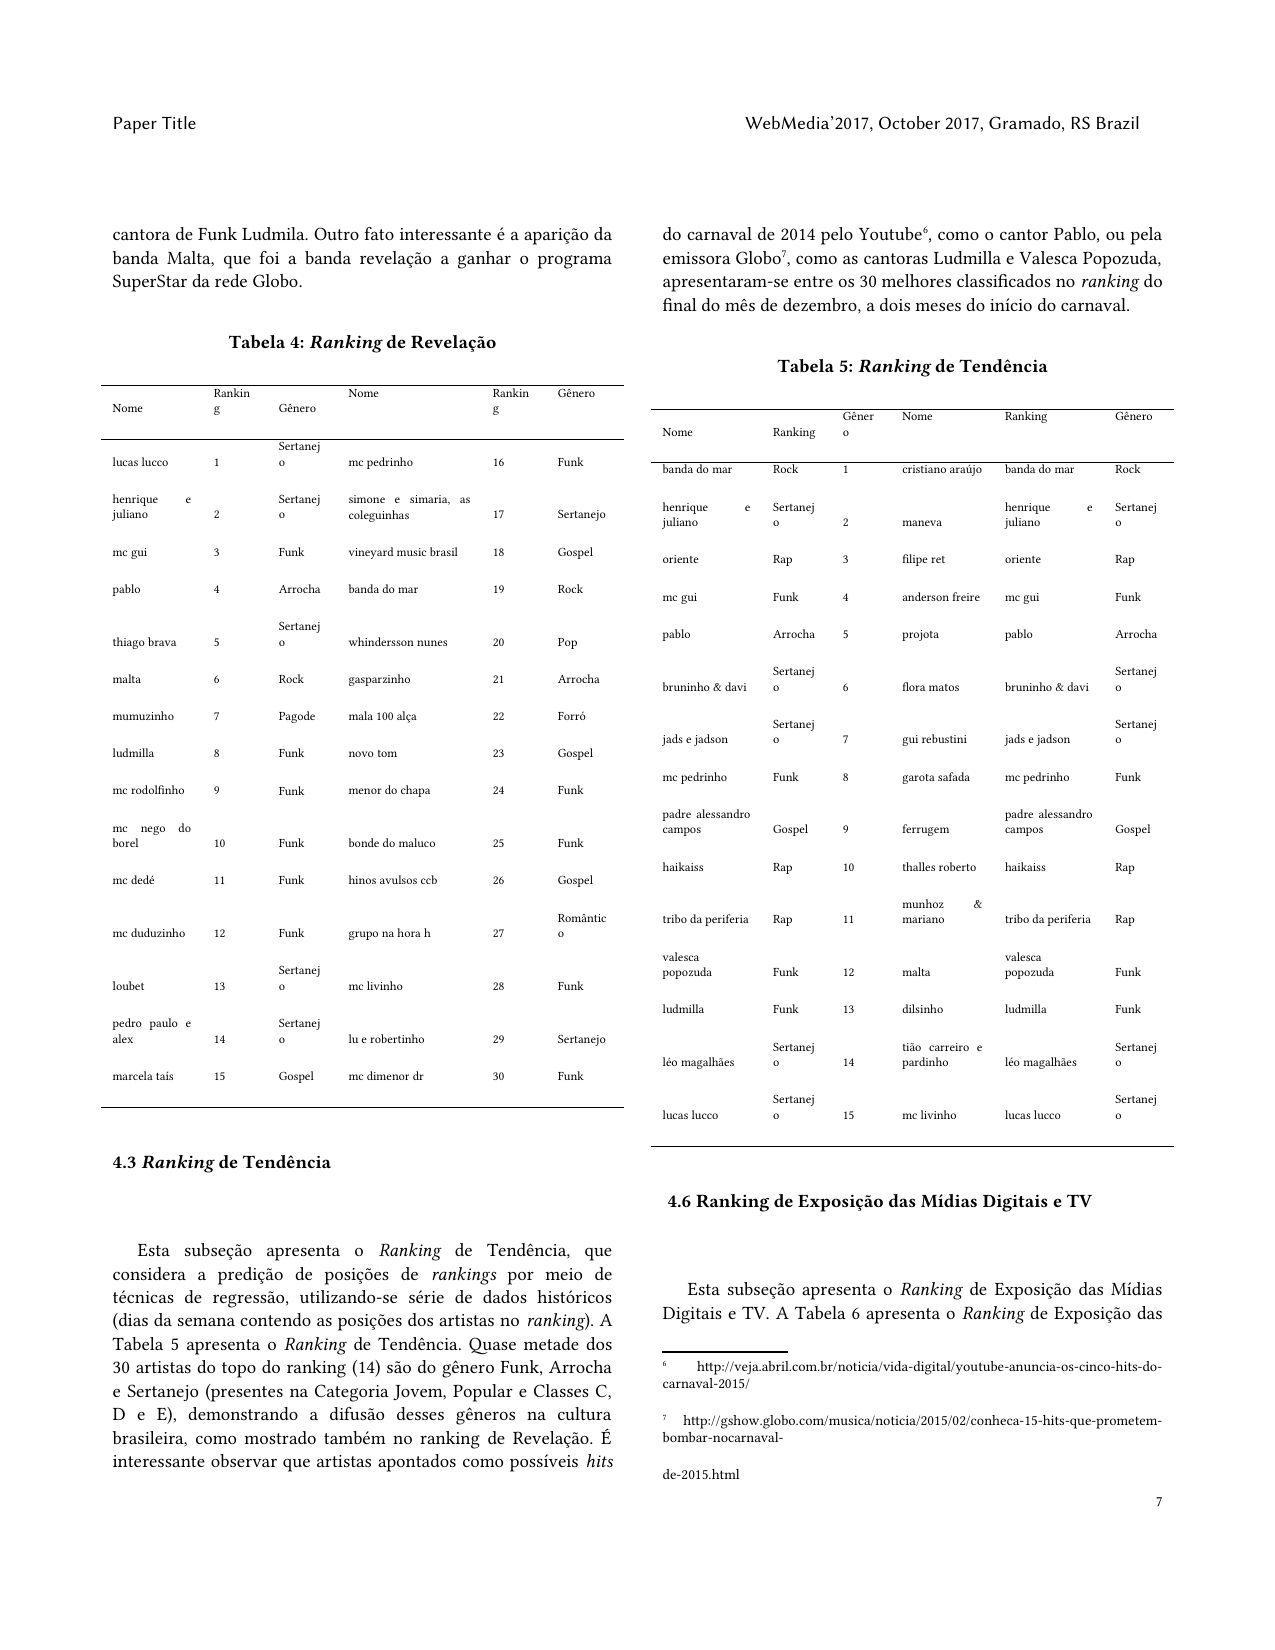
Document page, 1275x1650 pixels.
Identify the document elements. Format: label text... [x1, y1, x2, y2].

table_cell Funk [762, 590, 831, 627]
table_cell lu e robertinho [337, 1016, 481, 1069]
table_cell Sertanejo [1104, 717, 1174, 770]
table_cell Funk [267, 911, 337, 964]
table_cell valesca popozuda [651, 950, 762, 1003]
text Tabela 4: Ranking de Revelação [112, 332, 612, 353]
table_cell Sertanejo [762, 717, 831, 770]
table_cell Funk [546, 964, 624, 1016]
table_header Gênero [1104, 410, 1174, 462]
table_cell 11 [831, 897, 891, 950]
table_cell Rap [1104, 860, 1174, 897]
table_header Nome [337, 386, 481, 439]
table_cell 26 [481, 874, 546, 911]
table_cell léo magalhães [651, 1040, 762, 1093]
table_cell 14 [831, 1040, 891, 1093]
table_cell Sertanejo [762, 664, 831, 717]
table_cell mc dedé [101, 874, 202, 911]
text Esta subseção apresenta o Ranking de Tendência, que considera a predição de posições de rankings por meio de técnicas de regressão, utilizando-se série de dados históricos (dias da semana contendo as posições dos artistas no ranking). A Tabela 5 apresenta o Ranking de Tendência. Quase metade dos 30 artistas do topo do ranking (14) são do gênero Funk, Arrocha e Sertanejo (presentes na Categoria Jovem, Popular e Classes C, D e E), demonstrando a difusão desses gêneros na cultura brasileira, como mostrado também no ranking de Revelação. É interessante observar que artistas apontados como possíveis hits do carnaval de 2014 pelo Youtube, como o cantor Pablo, ou pela emissora Globo, como as cantoras Ludmilla e Valesca Popozuda, apresentaram-se entre os 30 melhores classificados no ranking do final do mês de dezembro, a dois meses do início do carnaval. [112, 1240, 612, 1472]
table_header Gênero [267, 386, 337, 439]
table_cell Funk [267, 746, 337, 784]
table_cell bruninho & davi [651, 664, 762, 717]
table_cell 2 [202, 492, 267, 545]
table_cell Funk [762, 770, 831, 807]
table_cell Sertanejo [1104, 1040, 1174, 1093]
table_cell 21 [481, 672, 546, 709]
table_cell banda do mar [651, 463, 762, 500]
table_cell 1 [831, 463, 891, 500]
table_cell Arrocha [1104, 627, 1174, 664]
table_cell 4 [831, 590, 891, 627]
table_cell Funk [546, 784, 624, 821]
table_cell Funk [1104, 1003, 1174, 1040]
table_cell Gospel [546, 746, 624, 784]
table_cell mc pedrinho [994, 770, 1104, 807]
table_cell simone e simaria, as coleguinhas [337, 492, 481, 545]
table_cell lucas lucco [101, 440, 202, 492]
table_cell loubet [101, 964, 202, 1016]
table_cell novo tom [337, 746, 481, 784]
table_cell 12 [831, 950, 891, 1003]
table_header Ranking [994, 410, 1104, 462]
table_cell Funk [762, 950, 831, 1003]
table_cell Sertanejo [267, 440, 337, 492]
table_header Ranking [202, 386, 267, 439]
table_cell padre alessandro campos [651, 807, 762, 860]
table_cell 3 [831, 553, 891, 590]
table_cell filipe ret [891, 553, 993, 590]
table_cell Funk [546, 1069, 624, 1106]
table_cell Rock [762, 463, 831, 500]
table_cell Sertanejo [546, 1016, 624, 1069]
table_cell lucas lucco [651, 1093, 762, 1146]
table_cell marcela taís [101, 1069, 202, 1106]
text Tabela 5: Ranking de Tendência [662, 355, 1162, 377]
table_cell Gospel [546, 874, 624, 911]
table_cell Funk [1104, 770, 1174, 807]
table_cell banda do mar [337, 582, 481, 619]
table_cell Funk [267, 545, 337, 582]
table_cell Gospel [546, 545, 624, 582]
table_cell Sertanejo [267, 1016, 337, 1069]
table_cell 13 [202, 964, 267, 1016]
table_cell jads e jadson [994, 717, 1104, 770]
table_cell 9 [831, 807, 891, 860]
table_cell Funk [267, 874, 337, 911]
table_cell valesca popozuda [994, 950, 1104, 1003]
table_cell Rap [762, 860, 831, 897]
table_cell mc livinho [891, 1093, 993, 1146]
table_cell oriente [994, 553, 1104, 590]
table_cell 7 [202, 709, 267, 746]
table_cell Rock [546, 582, 624, 619]
table_cell mc pedrinho [337, 440, 481, 492]
table_cell henrique e juliano [651, 500, 762, 553]
table_cell 2 [831, 500, 891, 553]
table_header Nome [101, 386, 202, 439]
table_cell Sertanejo [546, 492, 624, 545]
table_cell malta [891, 950, 993, 1003]
table_cell dilsinho [891, 1003, 993, 1040]
table_cell Rock [267, 672, 337, 709]
table_cell Sertanejo [1104, 500, 1174, 553]
table_cell 24 [481, 784, 546, 821]
table_cell hinos avulsos ccb [337, 874, 481, 911]
table_cell 18 [481, 545, 546, 582]
table_cell cristiano araújo [891, 463, 993, 500]
table_cell pablo [101, 582, 202, 619]
table_cell 30 [481, 1069, 546, 1106]
table_cell 10 [202, 821, 267, 874]
table_header Gênero [831, 410, 891, 462]
table_cell 5 [831, 627, 891, 664]
table_cell Funk [546, 440, 624, 492]
table_cell Sertanejo [762, 1040, 831, 1093]
table_cell 17 [481, 492, 546, 545]
table_cell henrique e juliano [101, 492, 202, 545]
table_header Gênero [546, 386, 624, 439]
table_cell ferrugem [891, 807, 993, 860]
table_cell mc rodolfinho [101, 784, 202, 821]
table_cell 3 [202, 545, 267, 582]
table_cell mc nego do borel [101, 821, 202, 874]
table_cell Funk [1104, 950, 1174, 1003]
table_cell Funk [546, 821, 624, 874]
table_cell 6 [202, 672, 267, 709]
table_cell whindersson nunes [337, 619, 481, 672]
table_cell 4 [202, 582, 267, 619]
table_cell ludmilla [651, 1003, 762, 1040]
table_cell ludmilla [101, 746, 202, 784]
table_cell henrique e juliano [994, 500, 1104, 553]
table_cell Sertanejo [762, 1093, 831, 1146]
table_cell bonde do maluco [337, 821, 481, 874]
table_header Ranking [762, 410, 831, 462]
table_cell 1 [202, 440, 267, 492]
table_cell projota [891, 627, 993, 664]
table_cell ludmilla [994, 1003, 1104, 1040]
table_cell Arrocha [267, 582, 337, 619]
table_cell Gospel [267, 1069, 337, 1106]
table_cell Arrocha [762, 627, 831, 664]
table_cell 11 [202, 874, 267, 911]
table_cell banda do mar [994, 463, 1104, 500]
table_cell Sertanejo [762, 500, 831, 553]
table_cell 6 [831, 664, 891, 717]
table_cell 27 [481, 911, 546, 964]
table_cell mc gui [101, 545, 202, 582]
table_cell Forró [546, 709, 624, 746]
table_cell Pagode [267, 709, 337, 746]
table_cell Rap [762, 897, 831, 950]
table_cell 22 [481, 709, 546, 746]
table_cell Funk [267, 821, 337, 874]
table_cell Gospel [1104, 807, 1174, 860]
table_cell 14 [202, 1016, 267, 1069]
table_cell thiago brava [101, 619, 202, 672]
table_cell 12 [202, 911, 267, 964]
table_cell oriente [651, 553, 762, 590]
table_cell haikaiss [994, 860, 1104, 897]
table_cell 15 [831, 1093, 891, 1146]
table_header Ranking [481, 386, 546, 439]
table_cell 28 [481, 964, 546, 1016]
table_cell 20 [481, 619, 546, 672]
table_cell tribo da periferia [994, 897, 1104, 950]
table_cell lucas lucco [994, 1093, 1104, 1146]
table_cell Rap [1104, 897, 1174, 950]
table_cell mc duduzinho [101, 911, 202, 964]
table_cell Romântico [546, 911, 624, 964]
table_cell Arrocha [546, 672, 624, 709]
table_cell gasparzinho [337, 672, 481, 709]
table_cell 23 [481, 746, 546, 784]
table_cell menor do chapa [337, 784, 481, 821]
table_cell thalles roberto [891, 860, 993, 897]
table_cell Rap [1104, 553, 1174, 590]
table_cell Rock [1104, 463, 1174, 500]
table_cell pablo [994, 627, 1104, 664]
table_cell jads e jadson [651, 717, 762, 770]
text 4.3 Ranking de Tendência [112, 1151, 612, 1173]
table_cell vineyard music brasil [337, 545, 481, 582]
table_cell mc gui [994, 590, 1104, 627]
table_cell Sertanejo [267, 619, 337, 672]
table_cell munhoz & mariano [891, 897, 993, 950]
table_cell Gospel [762, 807, 831, 860]
table_cell Funk [1104, 590, 1174, 627]
table_cell 7 [831, 717, 891, 770]
table_cell maneva [891, 500, 993, 553]
table_cell pablo [651, 627, 762, 664]
table_cell grupo na hora h [337, 911, 481, 964]
table_cell 5 [202, 619, 267, 672]
table_cell malta [101, 672, 202, 709]
table_cell pedro paulo e alex [101, 1016, 202, 1069]
table_cell Rap [762, 553, 831, 590]
table_cell Sertanejo [1104, 664, 1174, 717]
table_cell tribo da periferia [651, 897, 762, 950]
table_cell Sertanejo [267, 964, 337, 1016]
table_cell Pop [546, 619, 624, 672]
table_cell Funk [762, 1003, 831, 1040]
table_header Nome [891, 410, 993, 462]
table_cell haikaiss [651, 860, 762, 897]
table_cell 19 [481, 582, 546, 619]
table_cell 8 [202, 746, 267, 784]
table_cell padre alessandro campos [994, 807, 1104, 860]
table_cell 29 [481, 1016, 546, 1069]
table_cell 16 [481, 440, 546, 492]
table_cell Sertanejo [267, 492, 337, 545]
table_cell 15 [202, 1069, 267, 1106]
table_cell mc dimenor dr [337, 1069, 481, 1106]
table_cell léo magalhães [994, 1040, 1104, 1093]
table_cell garota safada [891, 770, 993, 807]
table_cell gui rebustini [891, 717, 993, 770]
table_cell flora matos [891, 664, 993, 717]
text 4.6 Ranking de Exposição das Mídias Digitais e TV [662, 1190, 1162, 1212]
table_cell mc pedrinho [651, 770, 762, 807]
table_cell 13 [831, 1003, 891, 1040]
table_cell 9 [202, 784, 267, 821]
table_cell bruninho & davi [994, 664, 1104, 717]
table_cell Sertanejo [1104, 1093, 1174, 1146]
table_cell tião carreiro e pardinho [891, 1040, 993, 1093]
table_cell mc livinho [337, 964, 481, 1016]
table_cell Funk [267, 784, 337, 821]
table_cell mumuzinho [101, 709, 202, 746]
table_cell 25 [481, 821, 546, 874]
table_cell anderson freire [891, 590, 993, 627]
table_header Nome [651, 410, 762, 462]
table_cell 10 [831, 860, 891, 897]
table_cell 8 [831, 770, 891, 807]
table_cell mala 100 alça [337, 709, 481, 746]
table_cell mc gui [651, 590, 762, 627]
